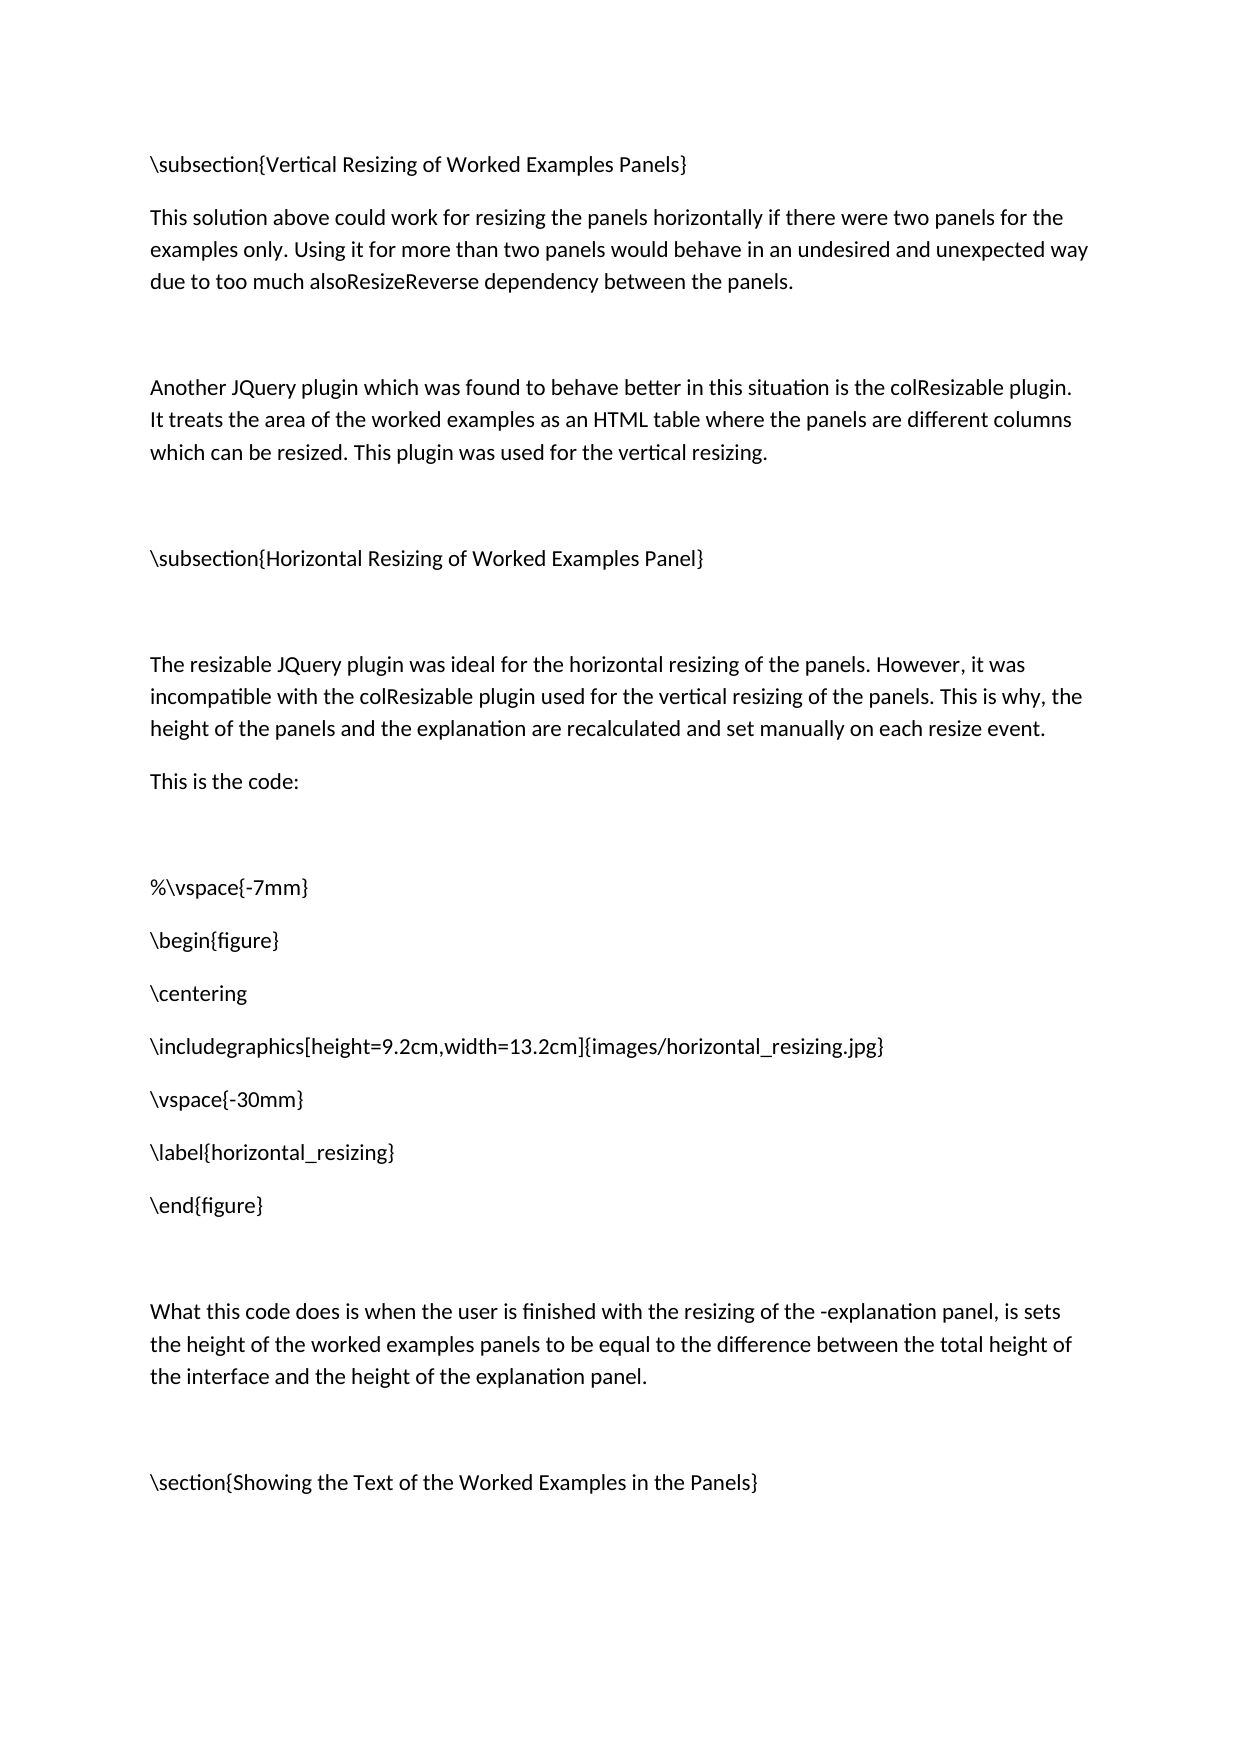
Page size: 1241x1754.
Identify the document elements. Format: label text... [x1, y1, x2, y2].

text \subsection{Vertical Resizing of Worked Examples Panels} [150, 150, 1090, 178]
text Another JQuery plugin which was found to behave better in this situation is the colResizable plugin. It treats the area of the worked examples as an HTML table where the panels are different columns which can be resized. This plugin was used for the vertical resizing. [150, 373, 1090, 466]
text \begin{figure} [150, 926, 1090, 954]
text \vspace{-30mm} [150, 1085, 1090, 1113]
text This is the code: [150, 767, 1090, 795]
text What this code does is when the user is finished with the resizing of the -explanation panel, is sets the height of the worked examples panels to be equal to the difference between the total height of the interface and the height of the explanation panel. [150, 1297, 1090, 1390]
text This solution above could work for resizing the panels horizontally if there were two panels for the examples only. Using it for more than two panels would behave in an undesired and unexpected way due to too much alsoResizeReverse dependency between the panels. [150, 203, 1090, 295]
text \section{Showing the Text of the Worked Examples in the Panels} [150, 1468, 1090, 1496]
text %\vspace{-7mm} [150, 873, 1090, 901]
text \subsection{Horizontal Resizing of Worked Examples Panel} [150, 544, 1090, 572]
text \includegraphics[height=9.2cm,width=13.2cm]{images/horizontal_resizing.jpg} [150, 1032, 1090, 1060]
text \label{horizontal_resizing} [150, 1138, 1090, 1166]
text The resizable JQuery plugin was ideal for the horizontal resizing of the panels. However, it was incompatible with the colResizable plugin used for the vertical resizing of the panels. This is why, the height of the panels and the explanation are recalculated and set manually on each resize event. [150, 650, 1090, 742]
text \centering [150, 979, 1090, 1007]
text \end{figure} [150, 1191, 1090, 1219]
